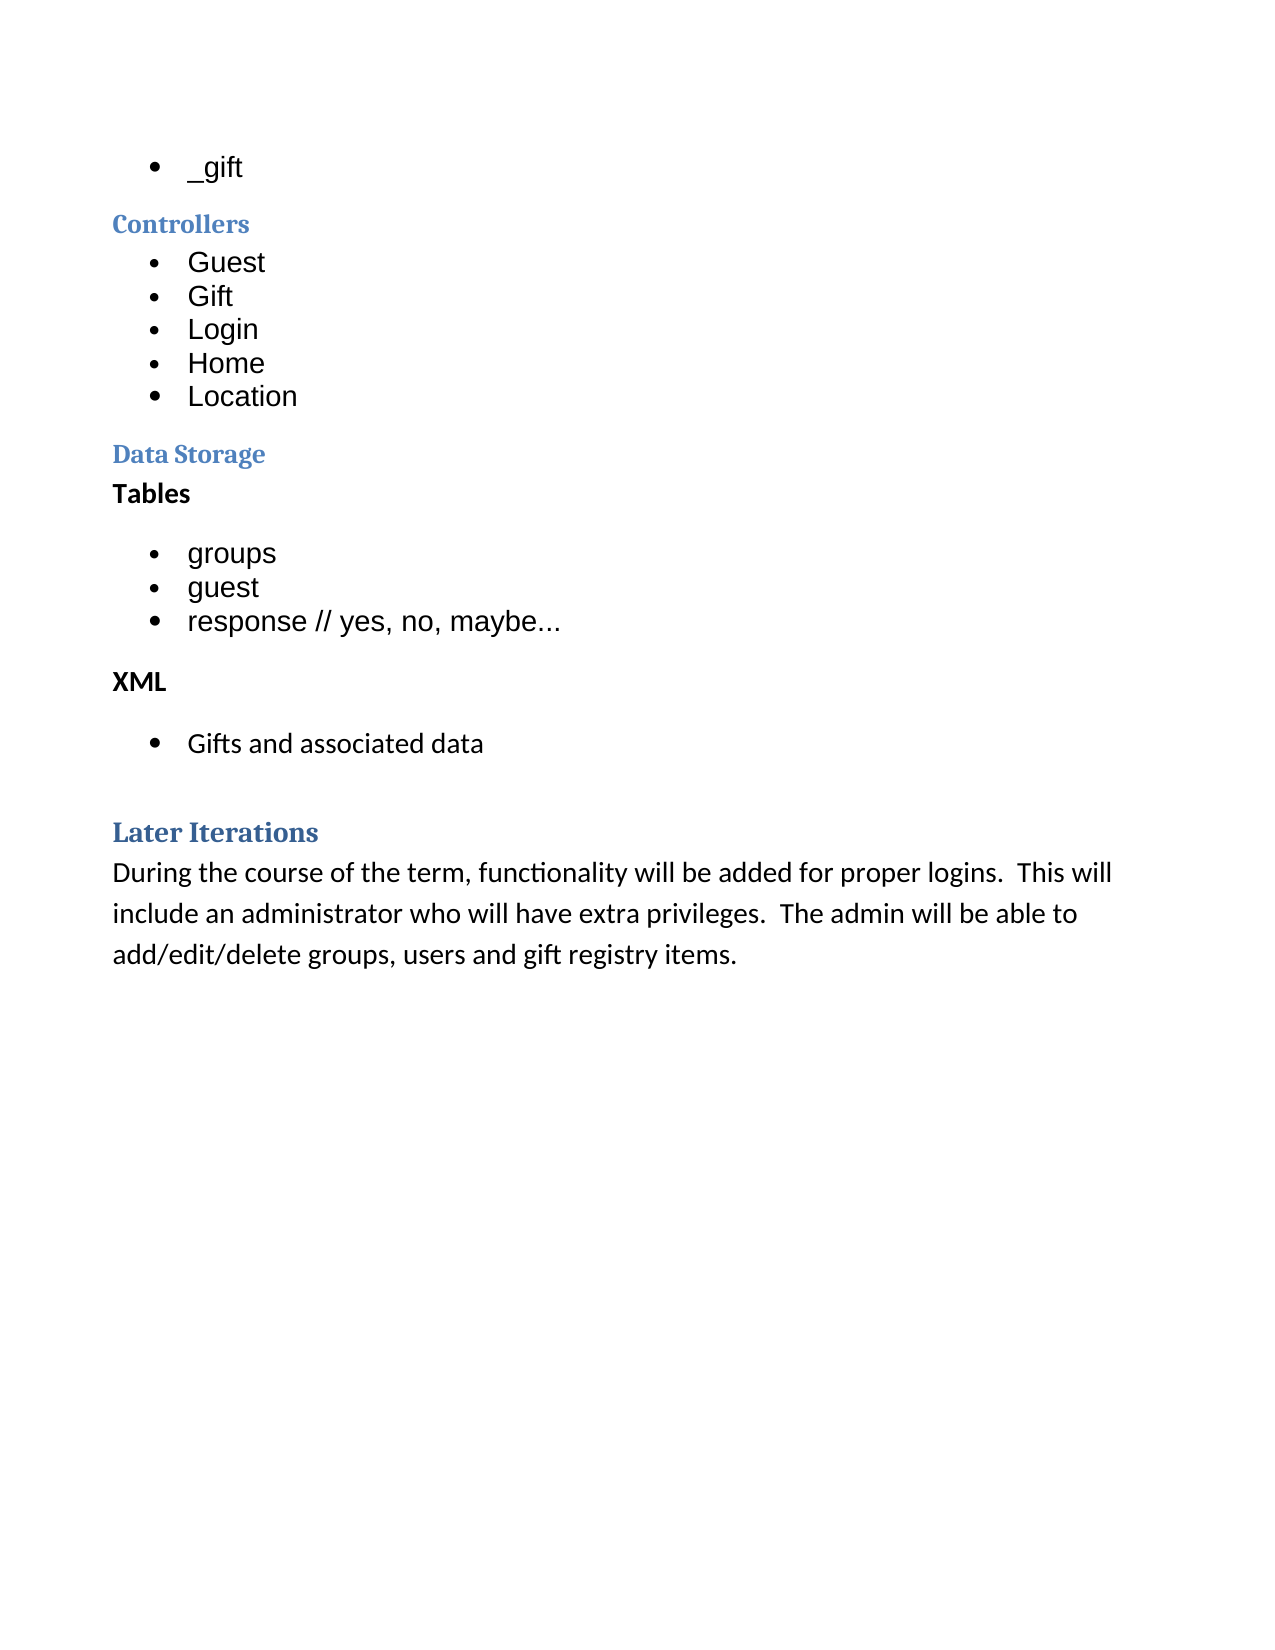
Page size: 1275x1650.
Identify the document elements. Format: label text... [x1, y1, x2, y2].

list response // yes, no, maybe... [150, 604, 1162, 637]
subtitle Data Storage [112, 439, 1162, 470]
text XML [112, 663, 1162, 699]
list groups [150, 537, 1162, 570]
list Home [150, 346, 1162, 379]
list Gift [150, 279, 1162, 312]
subtitle Controllers [112, 209, 1162, 241]
list Gifts and associated data [150, 725, 1162, 761]
list Guest [150, 245, 1162, 279]
list Login [150, 312, 1162, 346]
text During the course of the term, functionality will be added for proper logins. This will include an administrator who will have extra privileges. The admin will be able to add/edit/delete groups, users and gift registry items. [112, 854, 1162, 972]
list guest [150, 570, 1162, 604]
list Location [150, 379, 1162, 413]
subtitle Later Iterations [112, 816, 1162, 849]
text Tables [112, 475, 1162, 510]
list _gift [150, 150, 1162, 184]
